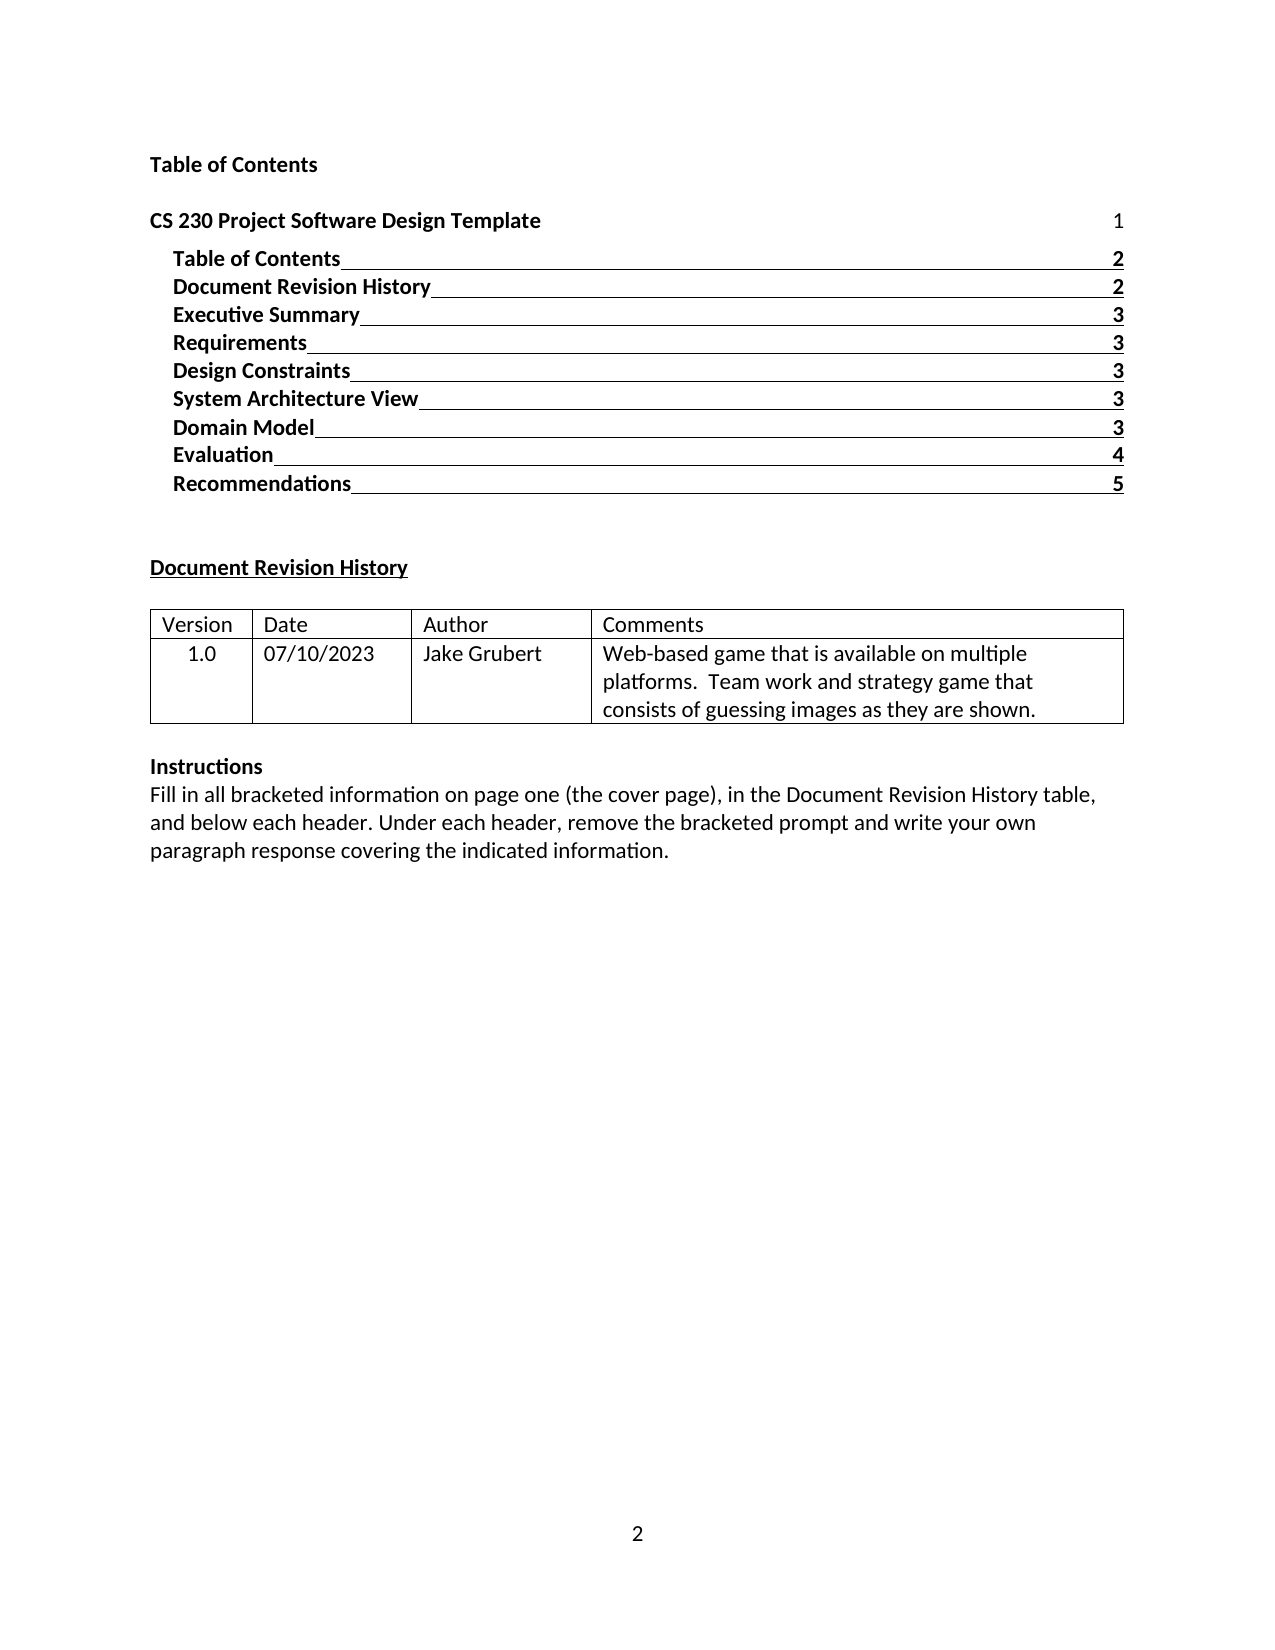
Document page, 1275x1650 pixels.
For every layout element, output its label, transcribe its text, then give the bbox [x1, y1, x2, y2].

table_header Comments [592, 610, 1123, 638]
subtitle Table of Contents [150, 150, 1125, 178]
text Instructions [150, 752, 1125, 780]
table_cell Web-based game that is available on multiple platforms. Team work and strategy game that consists of guessing images as they are shown. [592, 639, 1123, 723]
table_cell 07/10/2023 [253, 639, 411, 723]
subtitle Document Revision History [150, 553, 1125, 581]
table_header Date [253, 610, 411, 638]
text Fill in all bracketed information on page one (the cover page), in the Document Revision History table, and below each header. Under each header, remove the bracketed prompt and write your own paragraph response covering the indicated information. [150, 780, 1125, 864]
table_cell Jake Grubert [412, 639, 591, 723]
table_header Author [412, 610, 591, 638]
table_header Version [151, 610, 252, 638]
table_cell 1.0 [151, 639, 252, 723]
